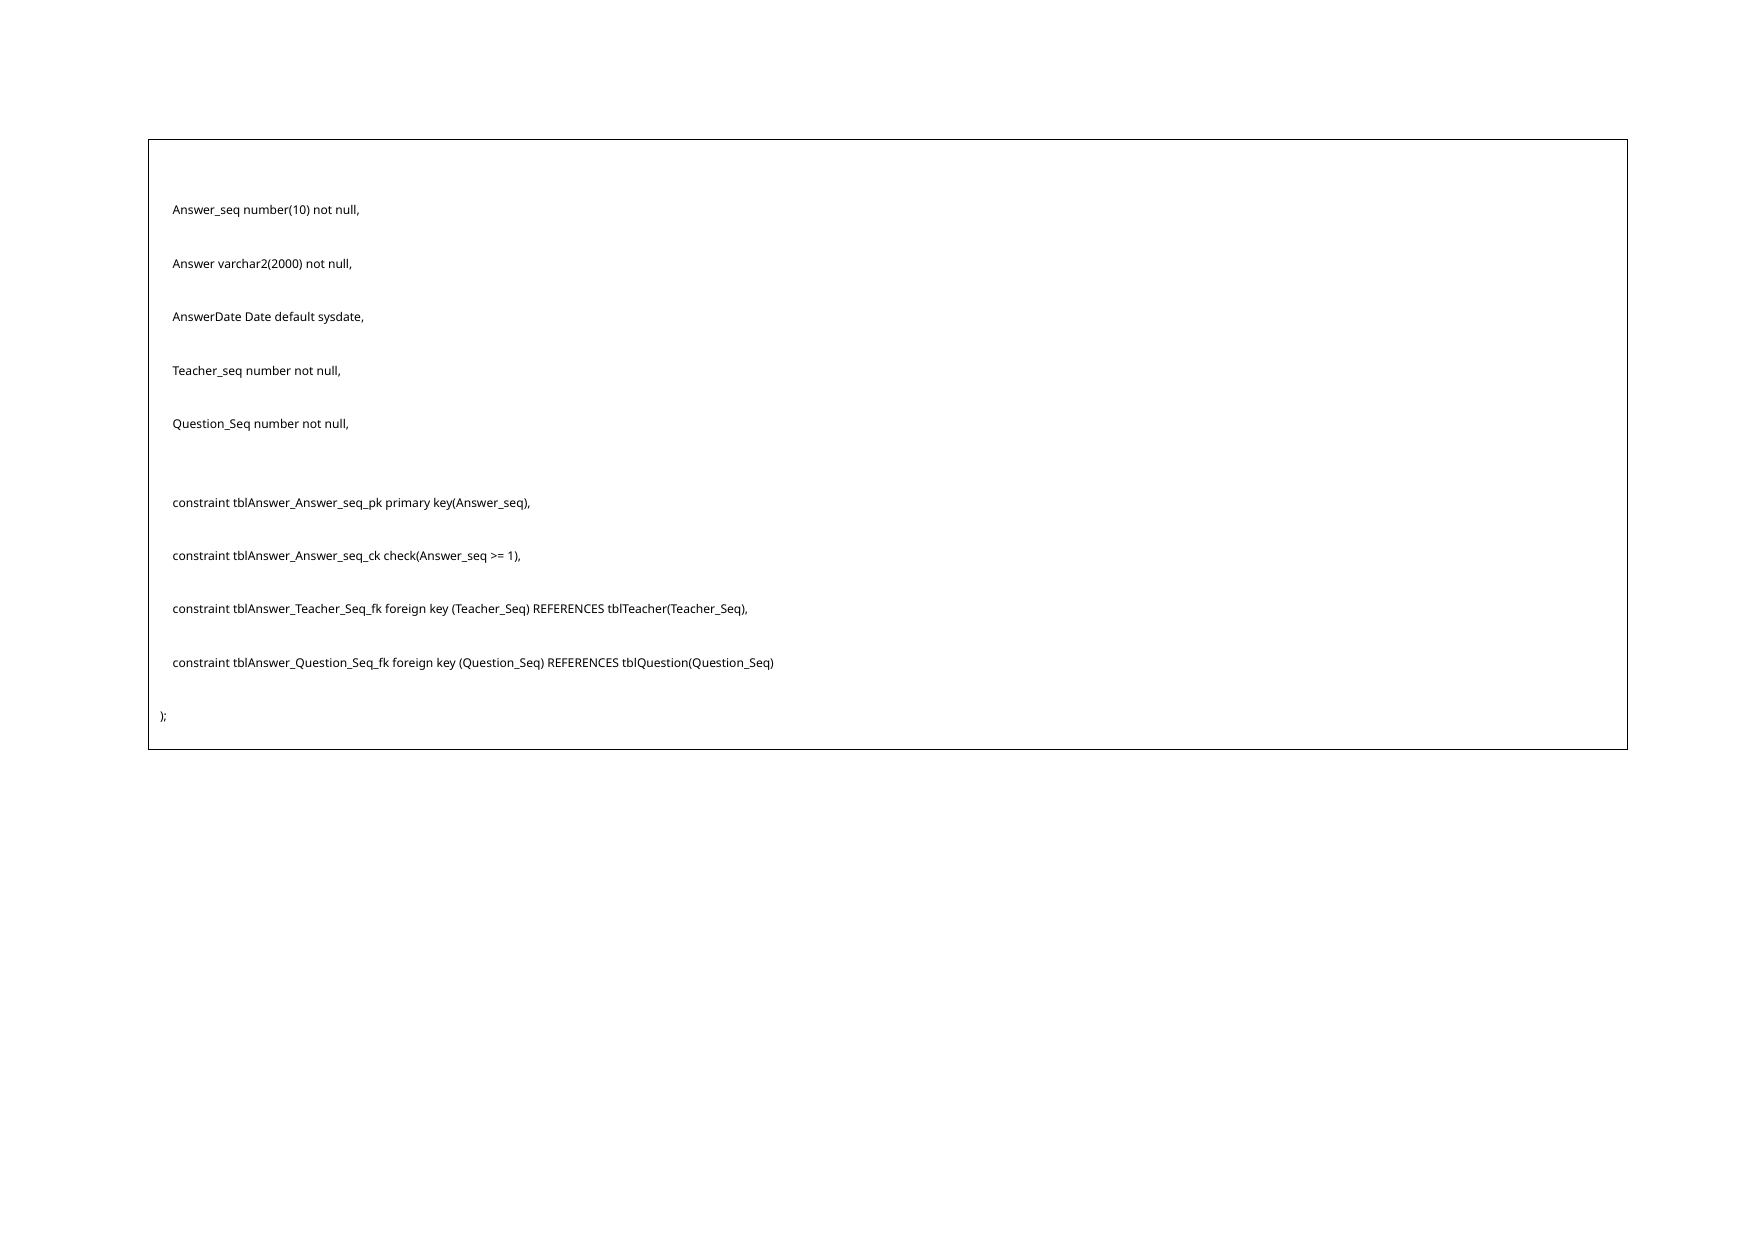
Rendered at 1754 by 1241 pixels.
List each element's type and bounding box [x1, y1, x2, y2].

table_cell [149, 140, 1627, 749]
